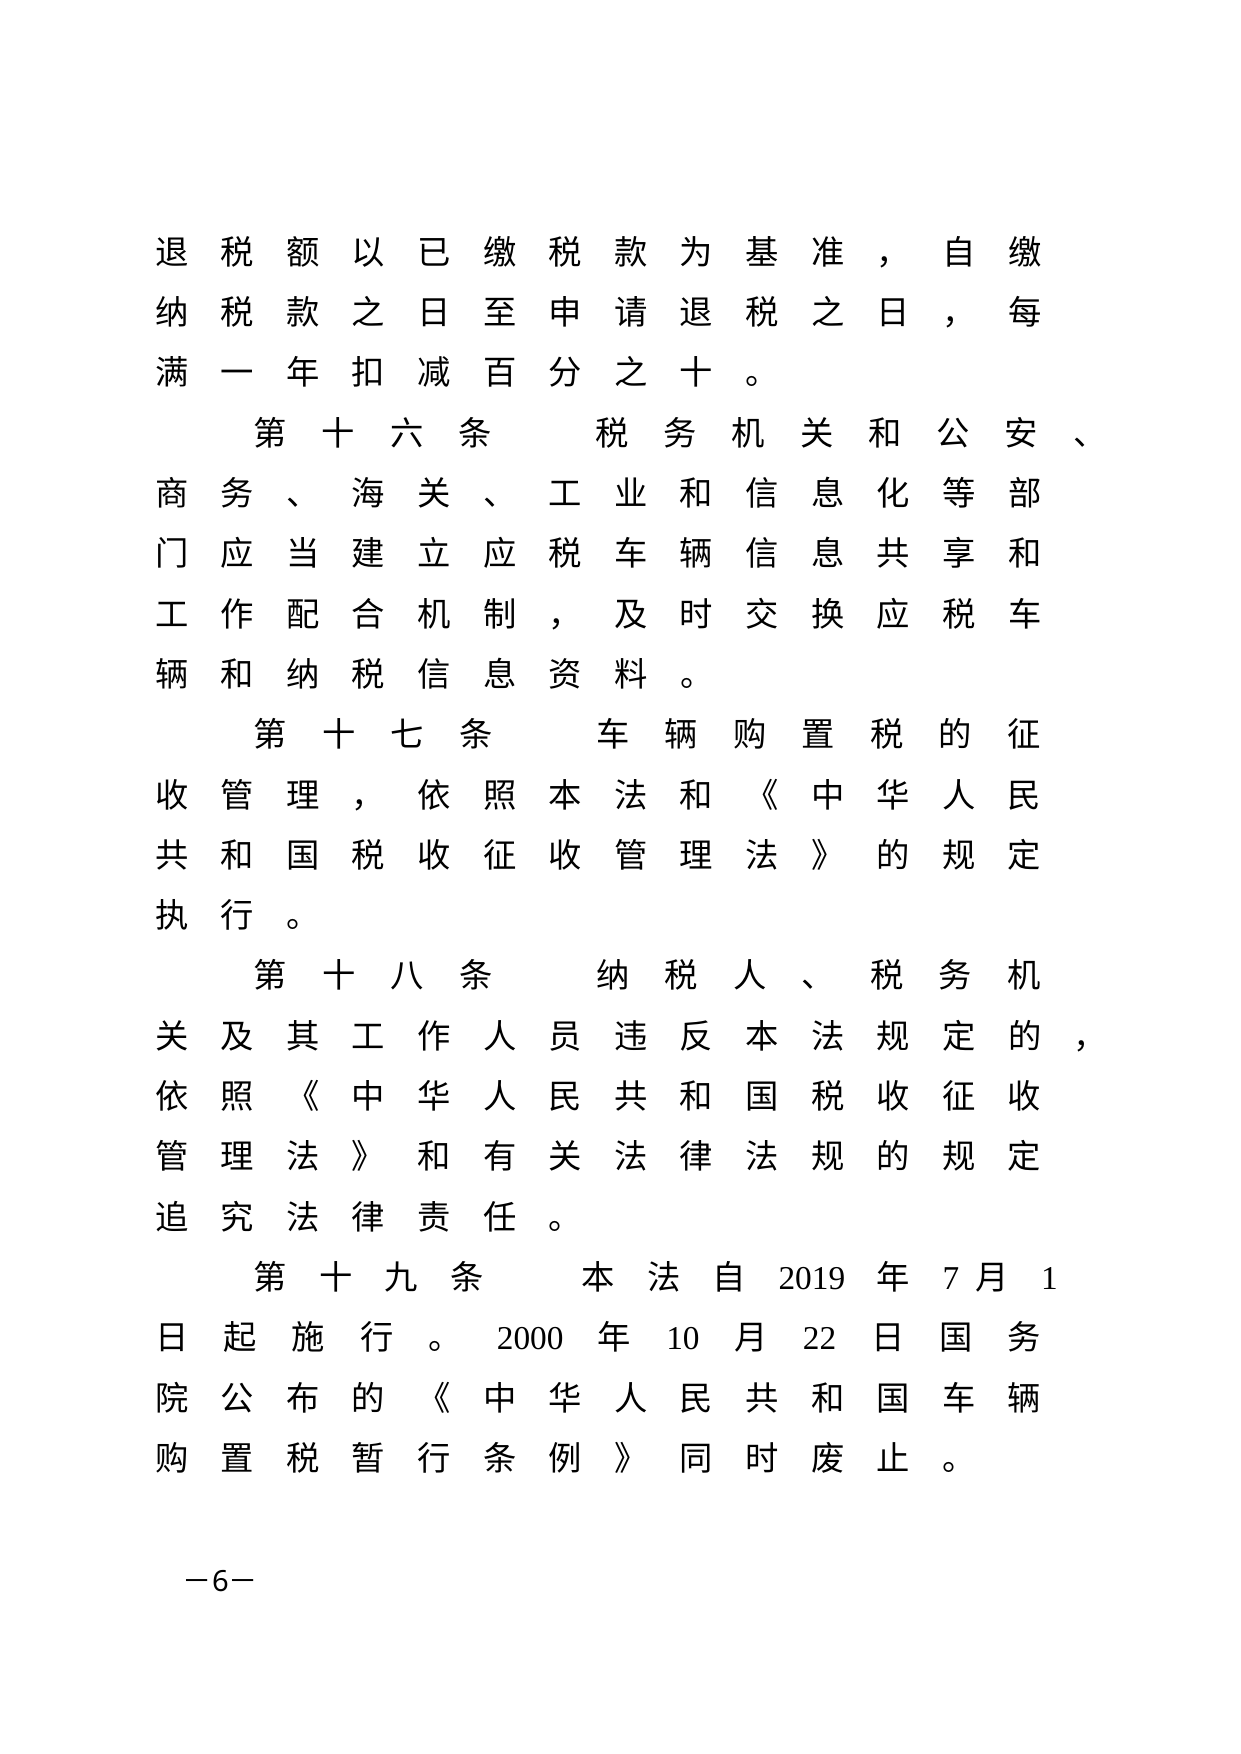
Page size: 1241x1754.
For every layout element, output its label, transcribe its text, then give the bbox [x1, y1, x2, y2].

text 第十七条 车辆购置税的征收管理，依照本法和《中华人民共和国税收征收管理法》的规定执行。 [155, 702, 1073, 943]
text 第十五条 纳税人将已征车辆购置税的车辆退回车辆生产企业或者销售企业的，可以向主管税务机关申请退还车辆购置税。退税额以已缴税款为基准，自缴纳税款之日至申请退税之日，每满一年扣减百分之十。 [155, 219, 1073, 400]
text 第十六条 税务机关和公安、商务、海关、工业和信息化等部门应当建立应税车辆信息共享和工作配合机制，及时交换应税车辆和纳税信息资料。 [155, 400, 1073, 702]
text 第十八条 纳税人、税务机关及其工作人员违反本法规定的，依照《中华人民共和国税收征收管理法》和有关法律法规的规定追究法律责任。 [155, 943, 1073, 1245]
text 第十九条 本法自2019年7月1日起施行。2000年10月22日国务院公布的《中华人民共和国车辆购置税暂行条例》同时废止。 [155, 1245, 1073, 1486]
